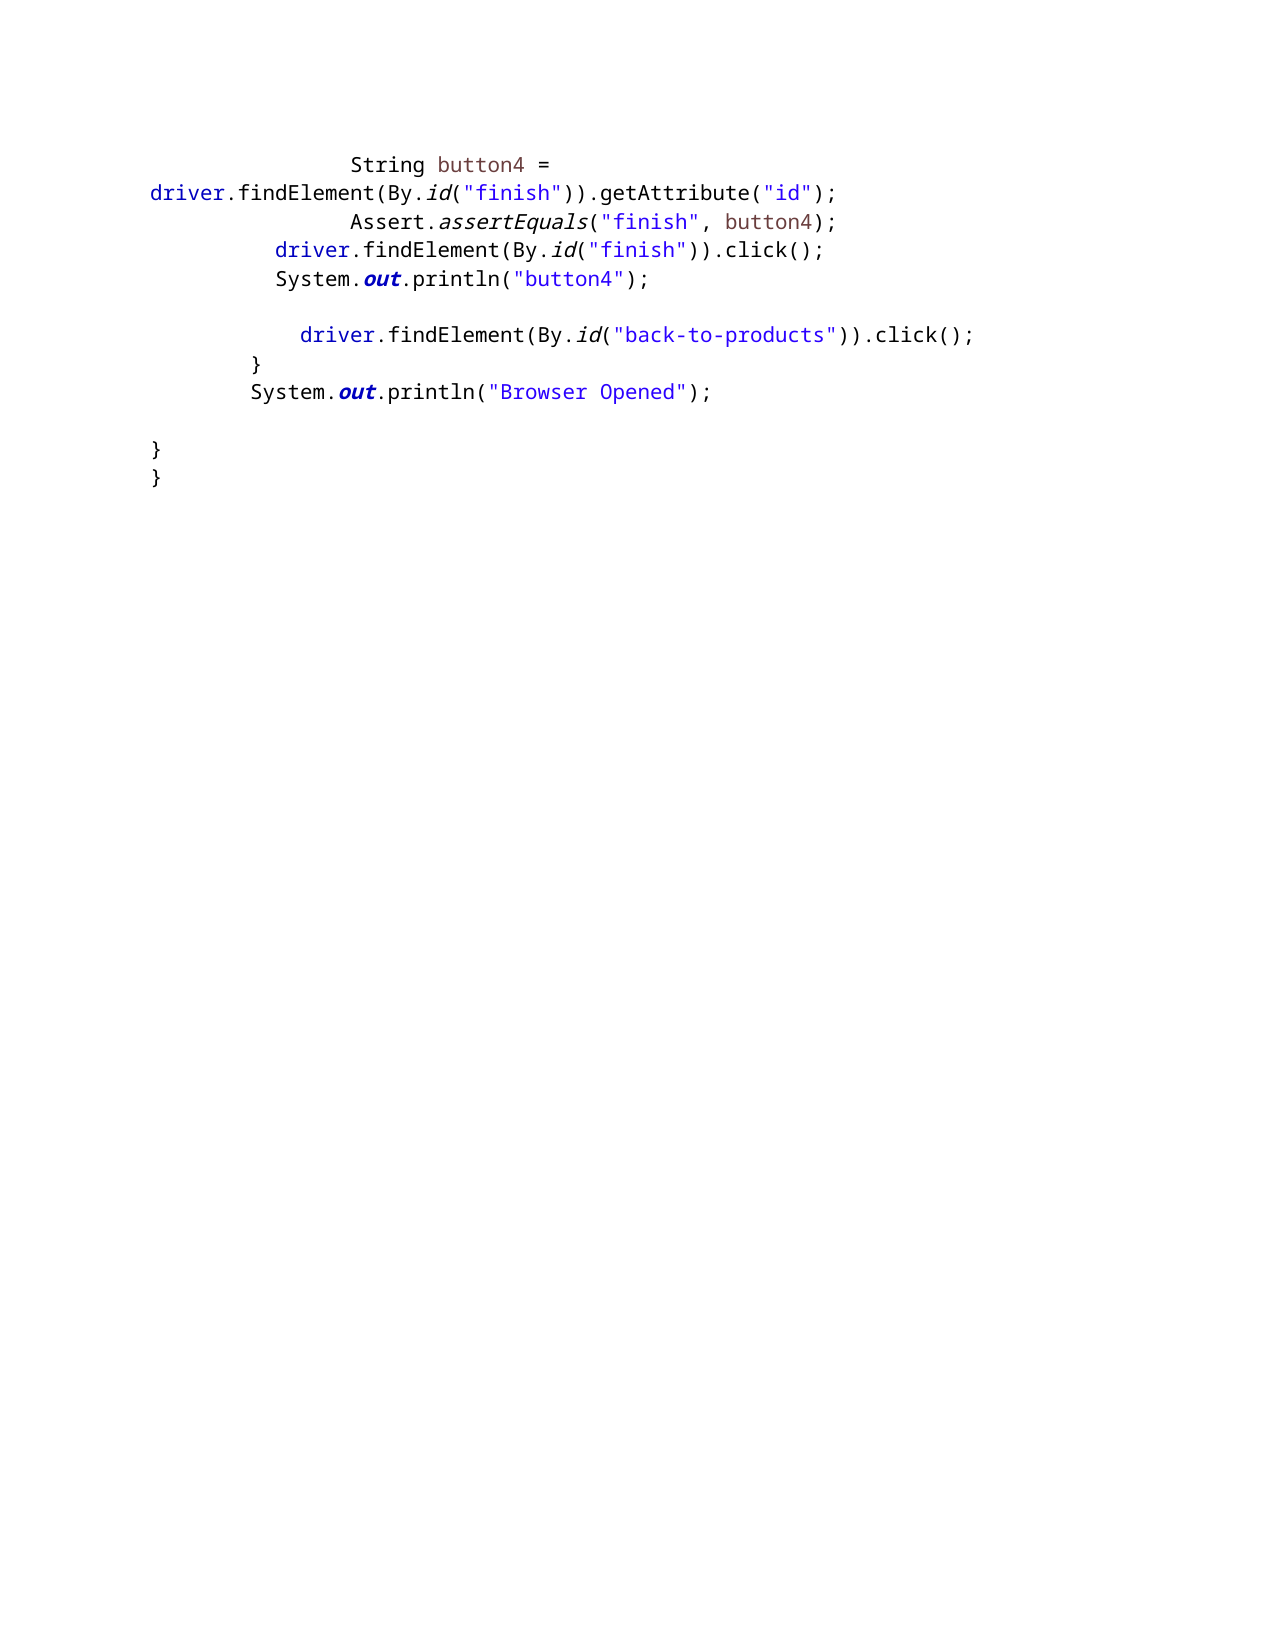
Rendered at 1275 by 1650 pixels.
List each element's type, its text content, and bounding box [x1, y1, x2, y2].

text driver.findElement(By.id("finish")).click(); [150, 235, 1125, 264]
text } [150, 462, 1125, 491]
text System.out.println("button4"); [150, 264, 1125, 292]
text } [150, 349, 1125, 377]
text } [150, 434, 1125, 462]
text System.out.println("Browser Opened"); [150, 377, 1125, 406]
text driver.findElement(By.id("back-to-products")).click(); [150, 320, 1125, 349]
text Assert.assertEquals("finish", button4); [150, 207, 1125, 235]
text String button4 = driver.findElement(By.id("finish")).getAttribute("id"); [150, 150, 1125, 207]
